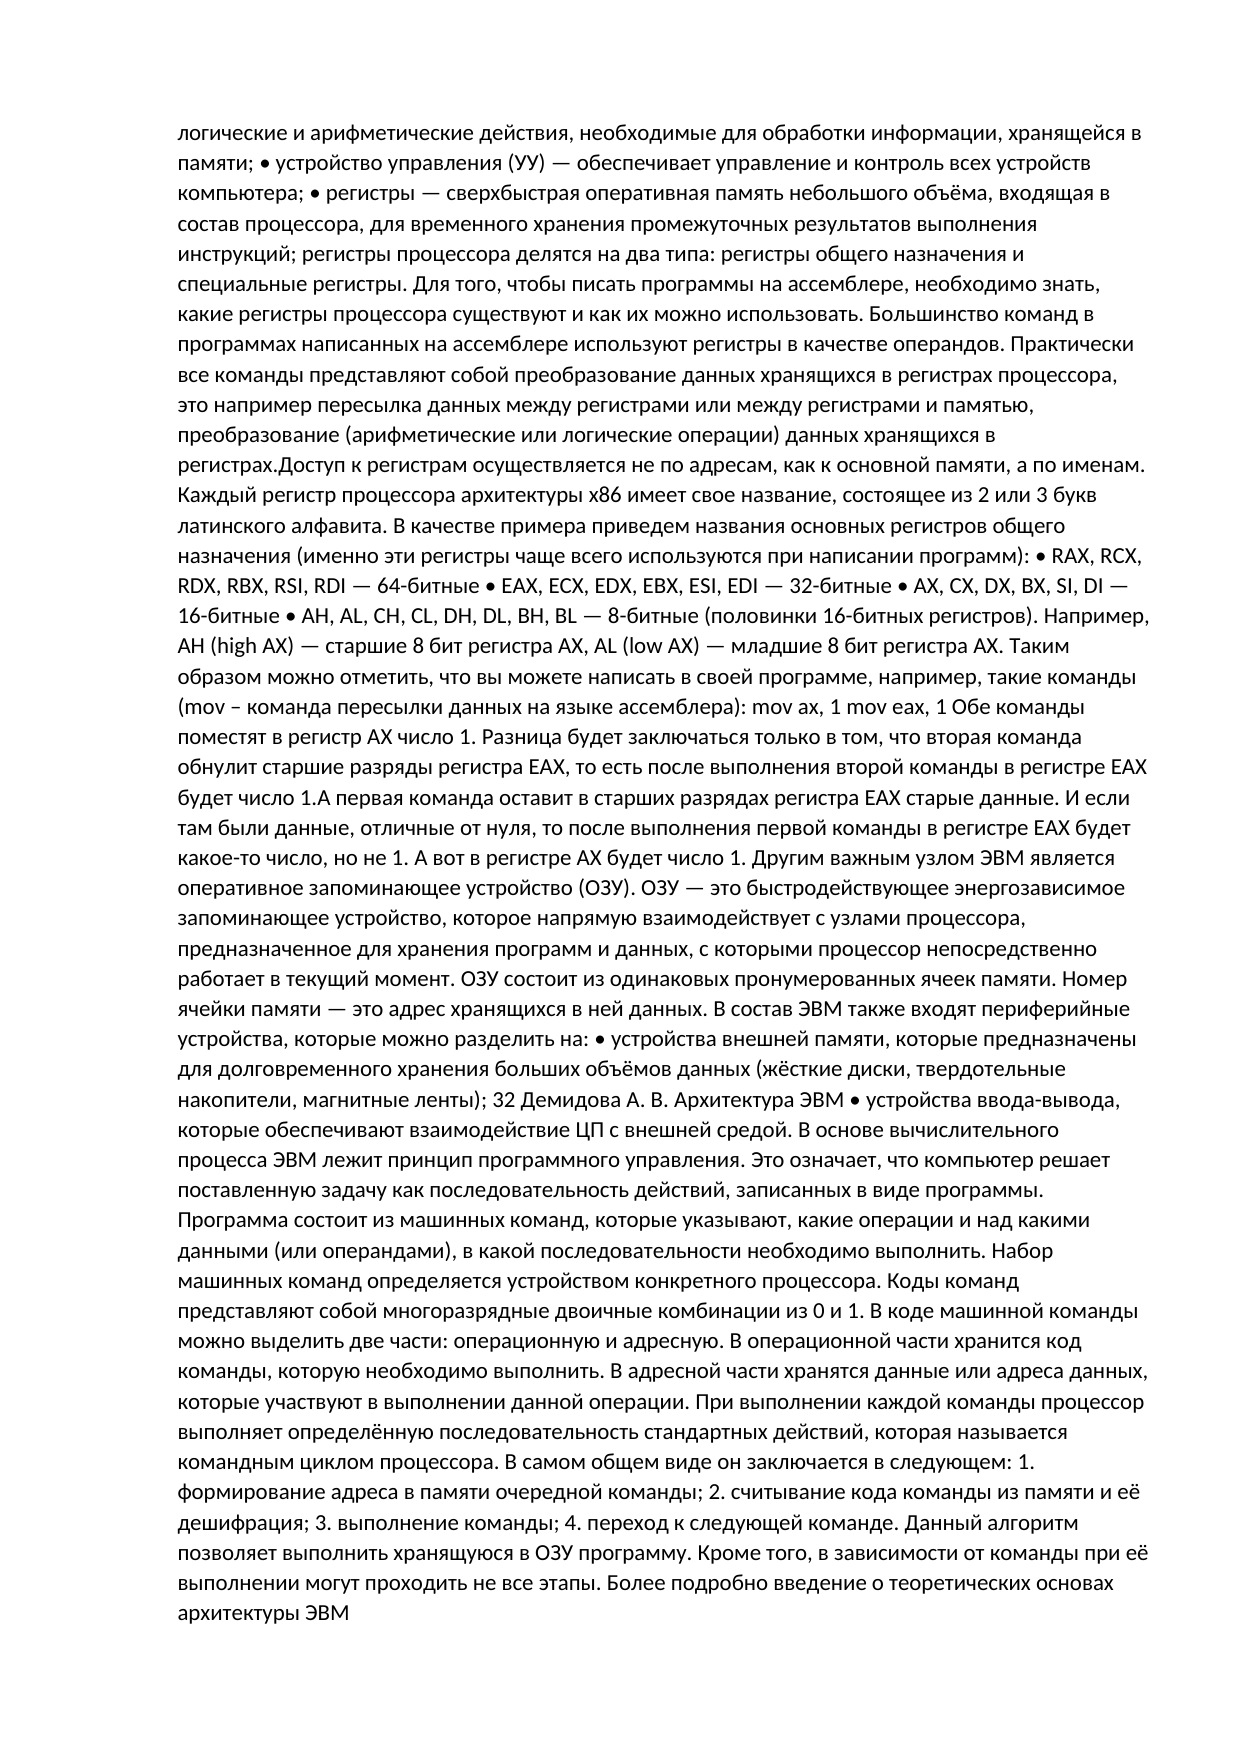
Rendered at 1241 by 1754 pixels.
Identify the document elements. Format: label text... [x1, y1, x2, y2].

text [177, 152, 1152, 1630]
subtitle 3 Теоретическое введение [177, 118, 1152, 149]
